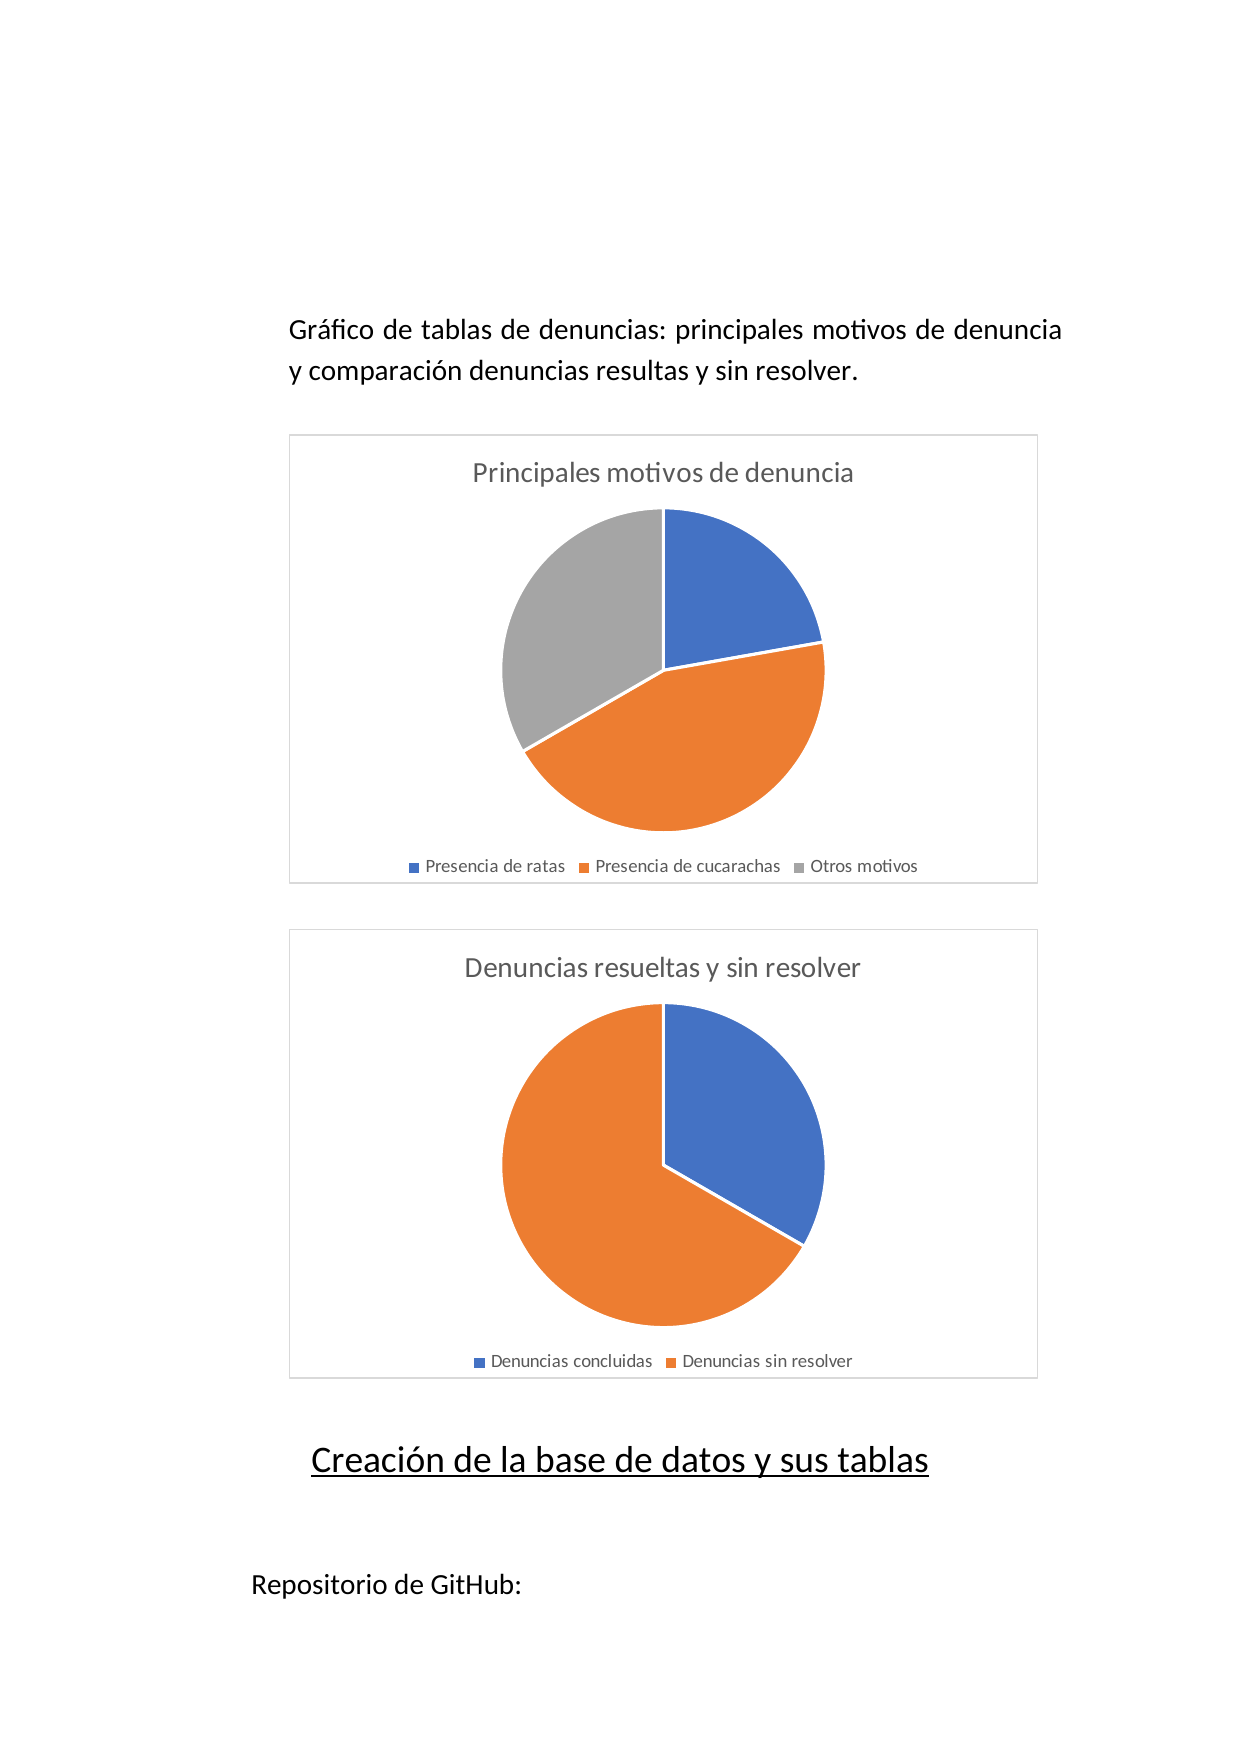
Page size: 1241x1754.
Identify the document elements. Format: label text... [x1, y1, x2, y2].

list Gráfico de tablas de denuncias: principales motivos de denuncia y comparación denuncias resultas y sin resolver. [288, 311, 1063, 388]
text Repositorio de GitHub: [177, 1566, 1063, 1602]
text Creación de la base de datos y sus tablas [177, 1436, 1063, 1482]
